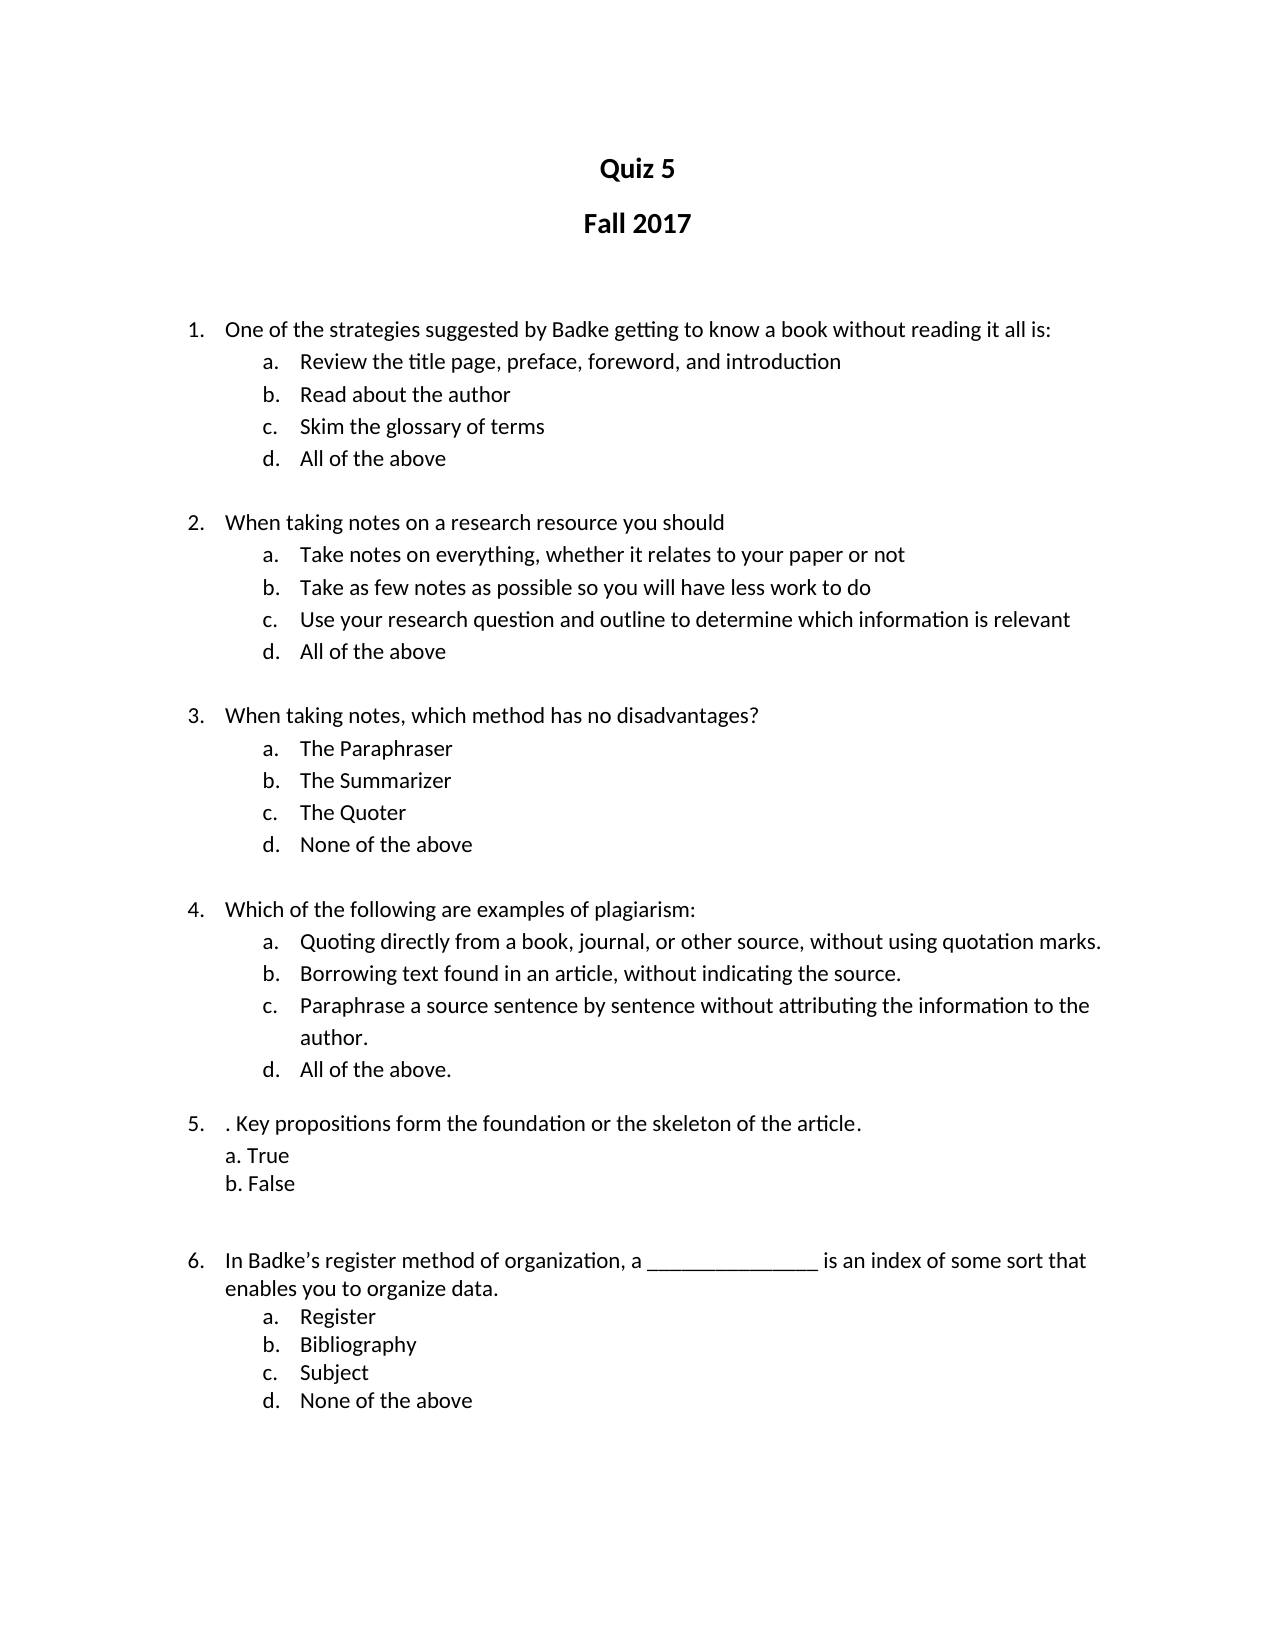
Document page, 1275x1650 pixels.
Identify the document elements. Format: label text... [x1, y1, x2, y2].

list Use your research question and outline to determine which information is relevant [262, 605, 1125, 633]
list Skim the glossary of terms [262, 412, 1125, 440]
list Take as few notes as possible so you will have less work to do [262, 573, 1125, 601]
list a. True [225, 1141, 1125, 1169]
list Borrowing text found in an article, without indicating the source. [262, 959, 1125, 987]
list Take notes on everything, whether it relates to your paper or not [262, 541, 1125, 569]
list All of the above. [262, 1056, 1125, 1084]
list The Quoter [262, 798, 1125, 826]
list All of the above [262, 444, 1125, 472]
list Subject [262, 1358, 1125, 1386]
text Fall 2017 [150, 205, 1125, 241]
list Register [262, 1302, 1125, 1330]
list The Summarizer [262, 766, 1125, 794]
list Which of the following are examples of plagiarism: [187, 895, 1125, 923]
list . Key propositions form the foundation or the skeleton of the article. [187, 1109, 1125, 1137]
list All of the above [262, 637, 1125, 665]
list Paraphrase a source sentence by sentence without attributing the information to the author. [262, 991, 1125, 1051]
text Quiz 5 [150, 150, 1125, 186]
list Bibliography [262, 1330, 1125, 1358]
list Read about the author [262, 380, 1125, 408]
list When taking notes, which method has no disadvantages? [187, 702, 1125, 729]
list None of the above [262, 1386, 1125, 1414]
list One of the strategies suggested by Badke getting to know a book without reading it all is: [187, 315, 1125, 343]
list Quoting directly from a book, journal, or other source, without using quotation marks. [262, 927, 1125, 955]
list None of the above [262, 830, 1125, 858]
list b. False [225, 1169, 1125, 1197]
list The Paraphraser [262, 734, 1125, 762]
list When taking notes on a research resource you should [187, 508, 1125, 536]
list In Badke’s register method of organization, a _______________ is an index of some sort that enables you to organize data. [187, 1246, 1125, 1302]
list Review the title page, preface, foreword, and introduction [262, 347, 1125, 376]
